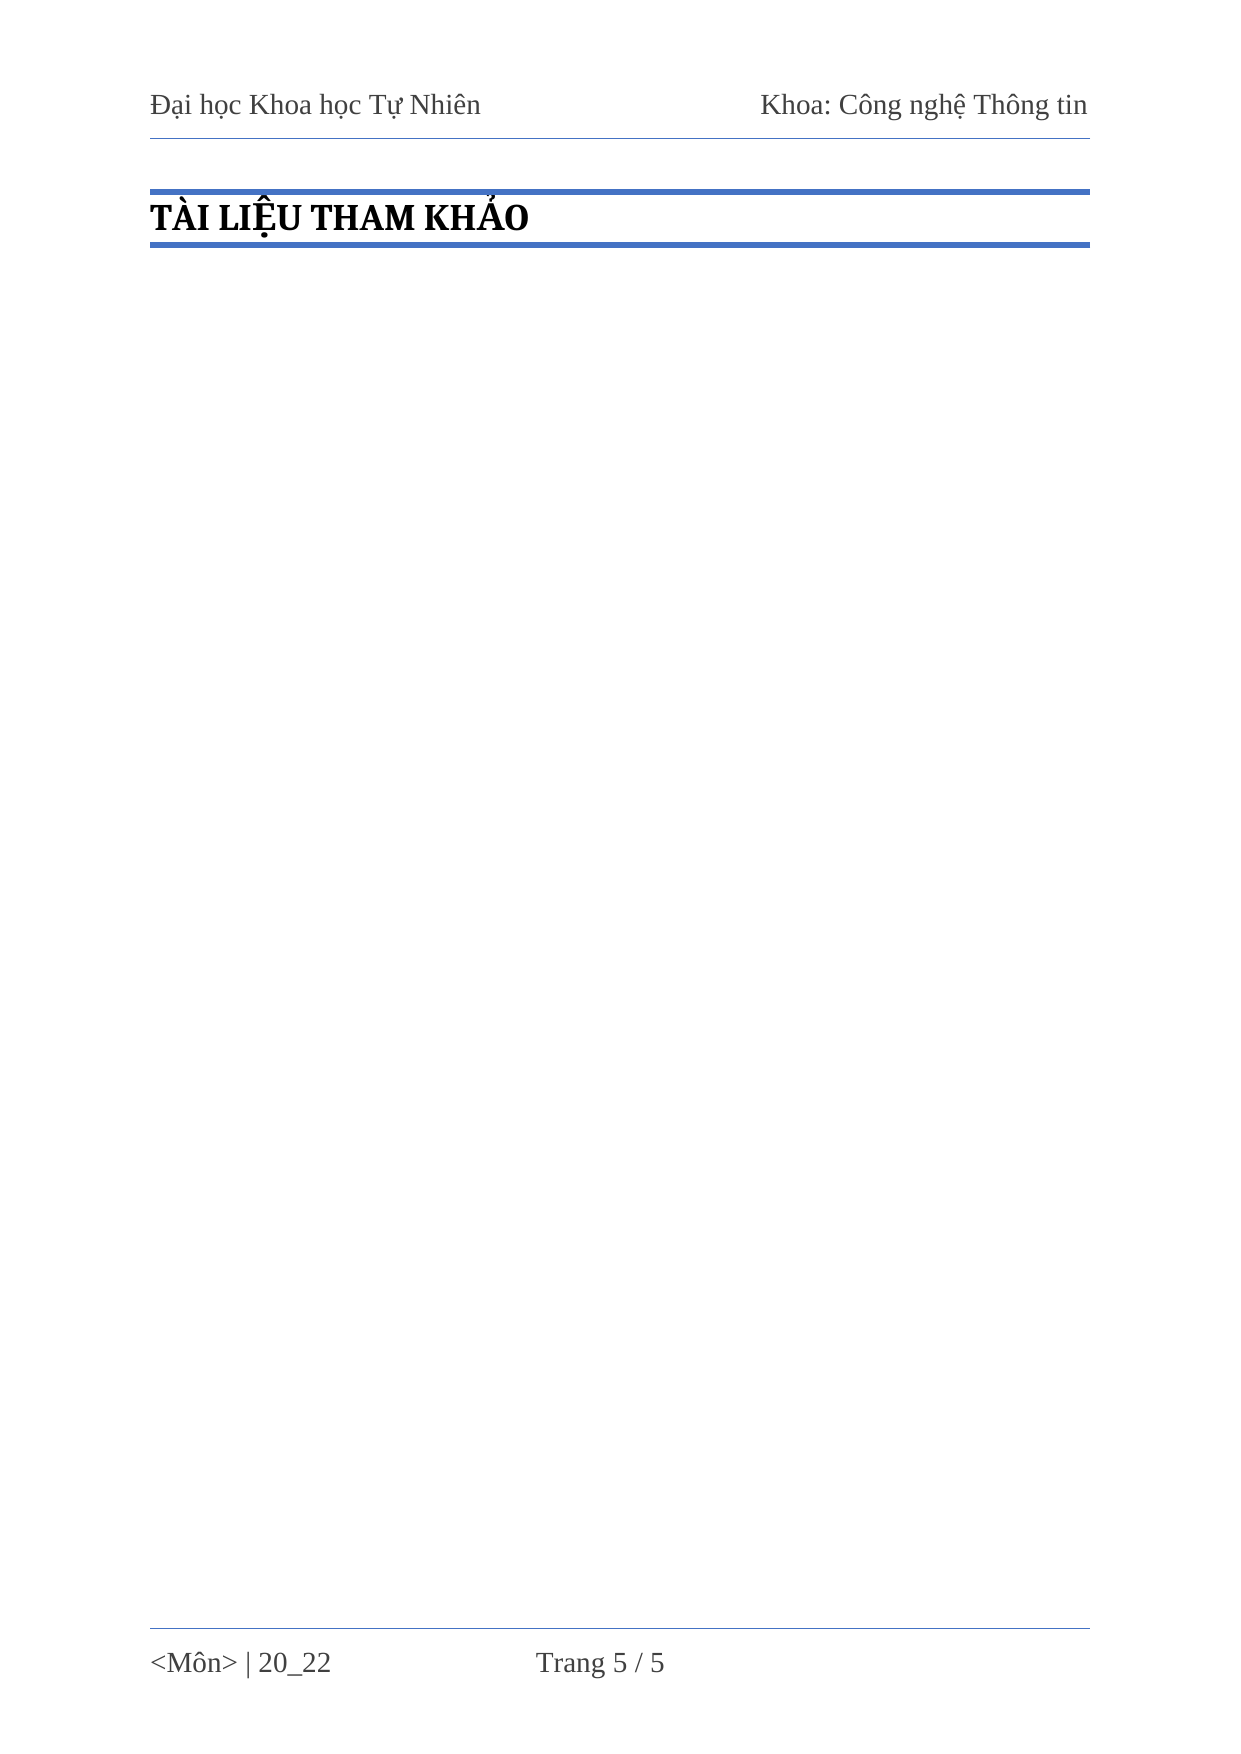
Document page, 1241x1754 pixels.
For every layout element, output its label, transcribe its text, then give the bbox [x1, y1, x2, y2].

text TÀI LIỆU THAM KHẢO [150, 195, 1090, 242]
